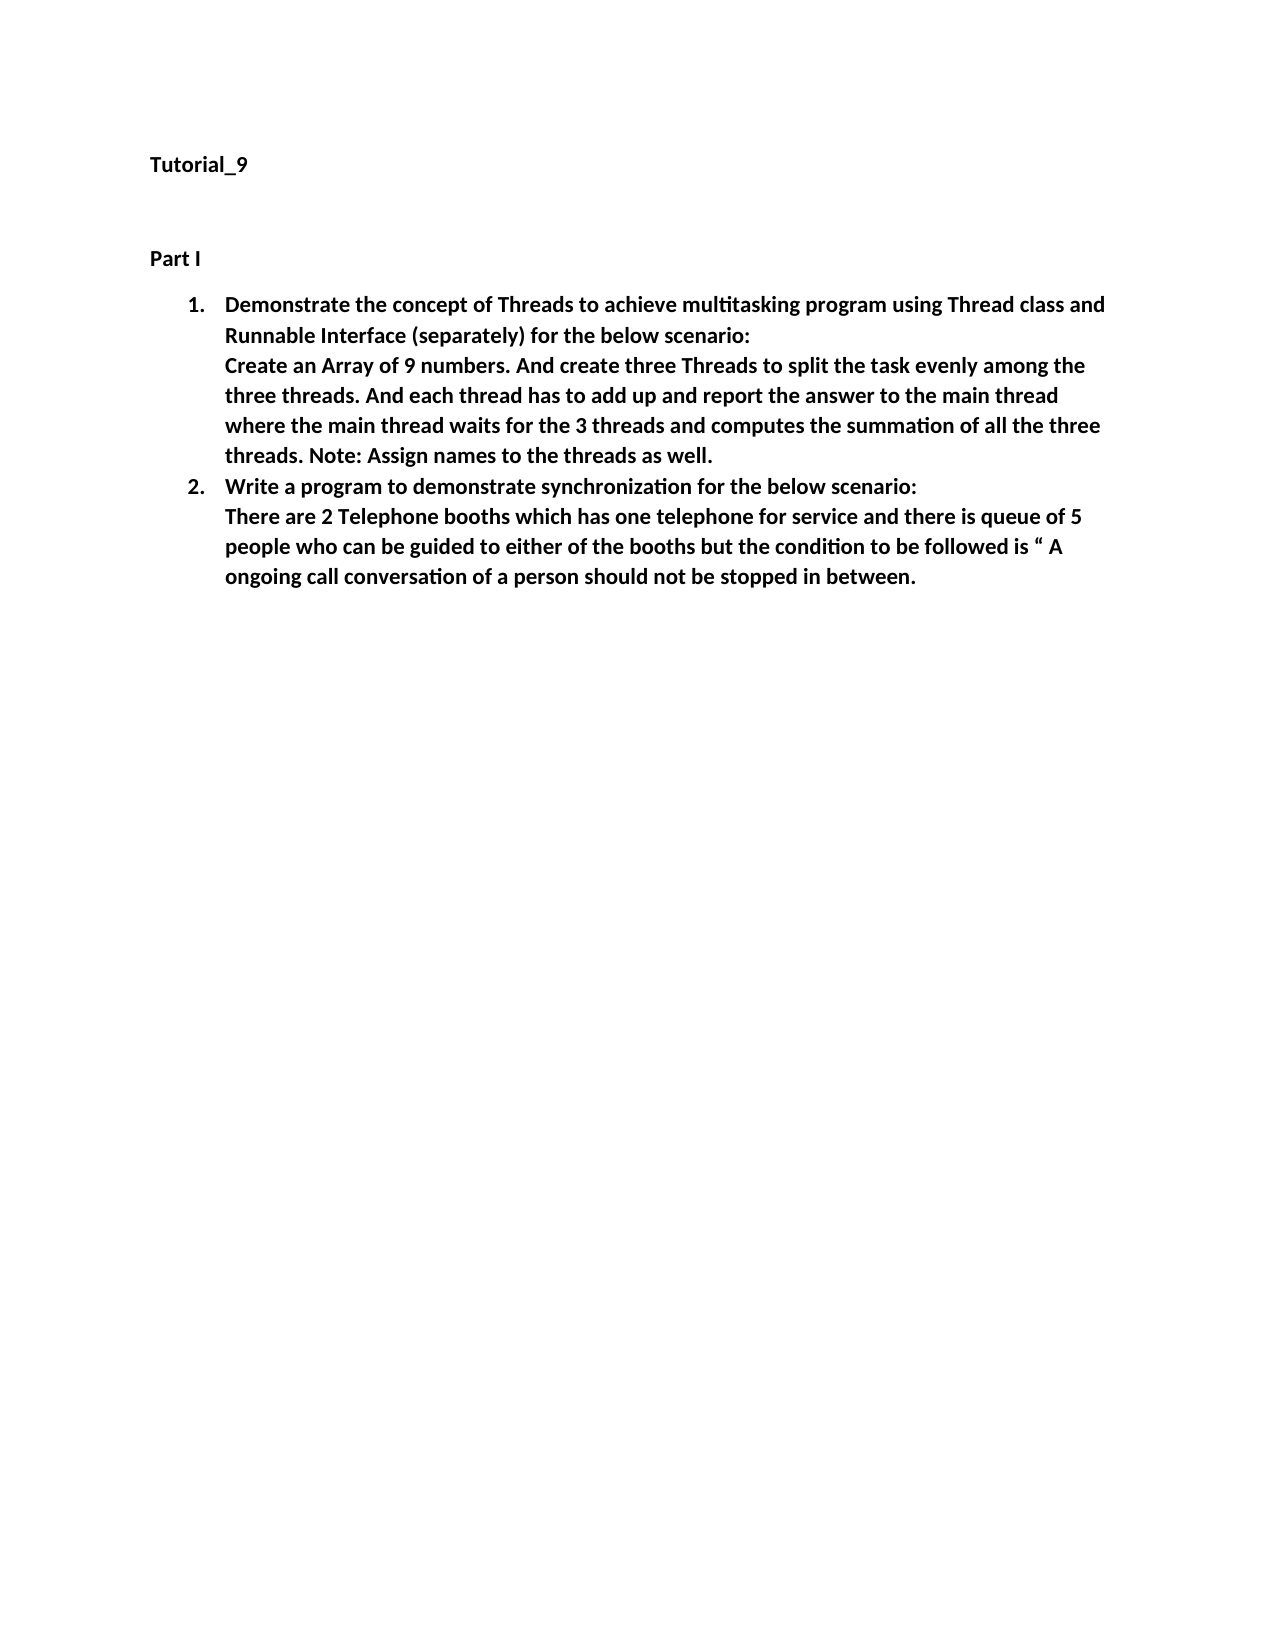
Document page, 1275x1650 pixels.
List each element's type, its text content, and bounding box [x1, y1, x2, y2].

text Tutorial_9 [150, 150, 1125, 178]
list Demonstrate the concept of Threads to achieve multitasking program using Thread class and Runnable Interface (separately) for the below scenario: [187, 291, 1125, 349]
list Create an Array of 9 numbers. And create three Threads to split the task evenly among the three threads. And each thread has to add up and report the answer to the main thread where the main thread waits for the 3 threads and computes the summation of all the three threads. Note: Assign names to the threads as well. [225, 351, 1125, 470]
list Write a program to demonstrate synchronization for the below scenario: [187, 472, 1125, 500]
text Part I [150, 244, 1125, 272]
list There are 2 Telephone booths which has one telephone for service and there is queue of 5 people who can be guided to either of the booths but the condition to be followed is “ A ongoing call conversation of a person should not be stopped in between. [225, 502, 1125, 591]
